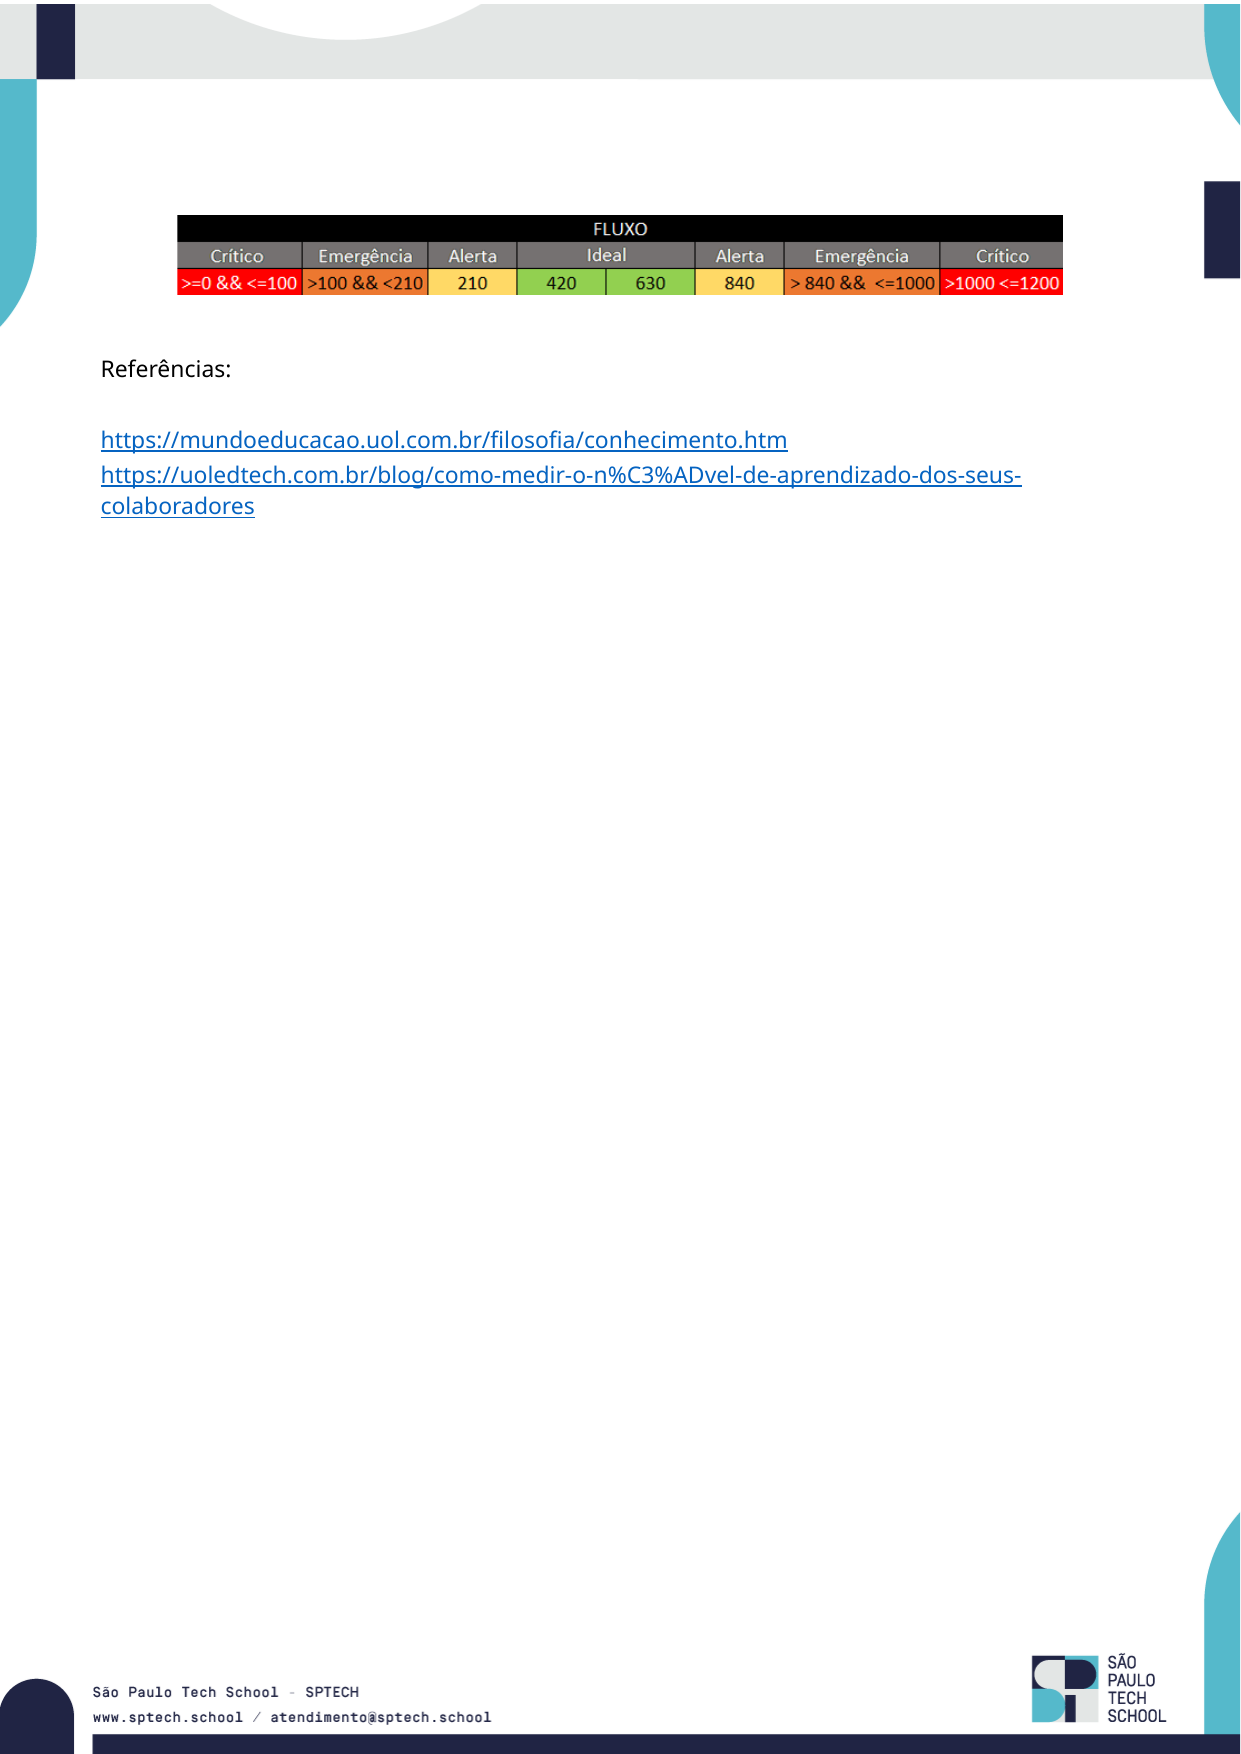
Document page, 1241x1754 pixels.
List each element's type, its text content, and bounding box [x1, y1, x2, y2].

text https://uoledtech.com.br/blog/como-medir-o-n%C3%ADvel-de-aprendizado-dos-seus-colaboradores [100, 459, 1140, 522]
text Referências: [100, 353, 1140, 384]
text https://mundoeducacao.uol.com.br/filosofia/conhecimento.htm [100, 424, 1140, 455]
picture [0, 4, 1241, 1754]
